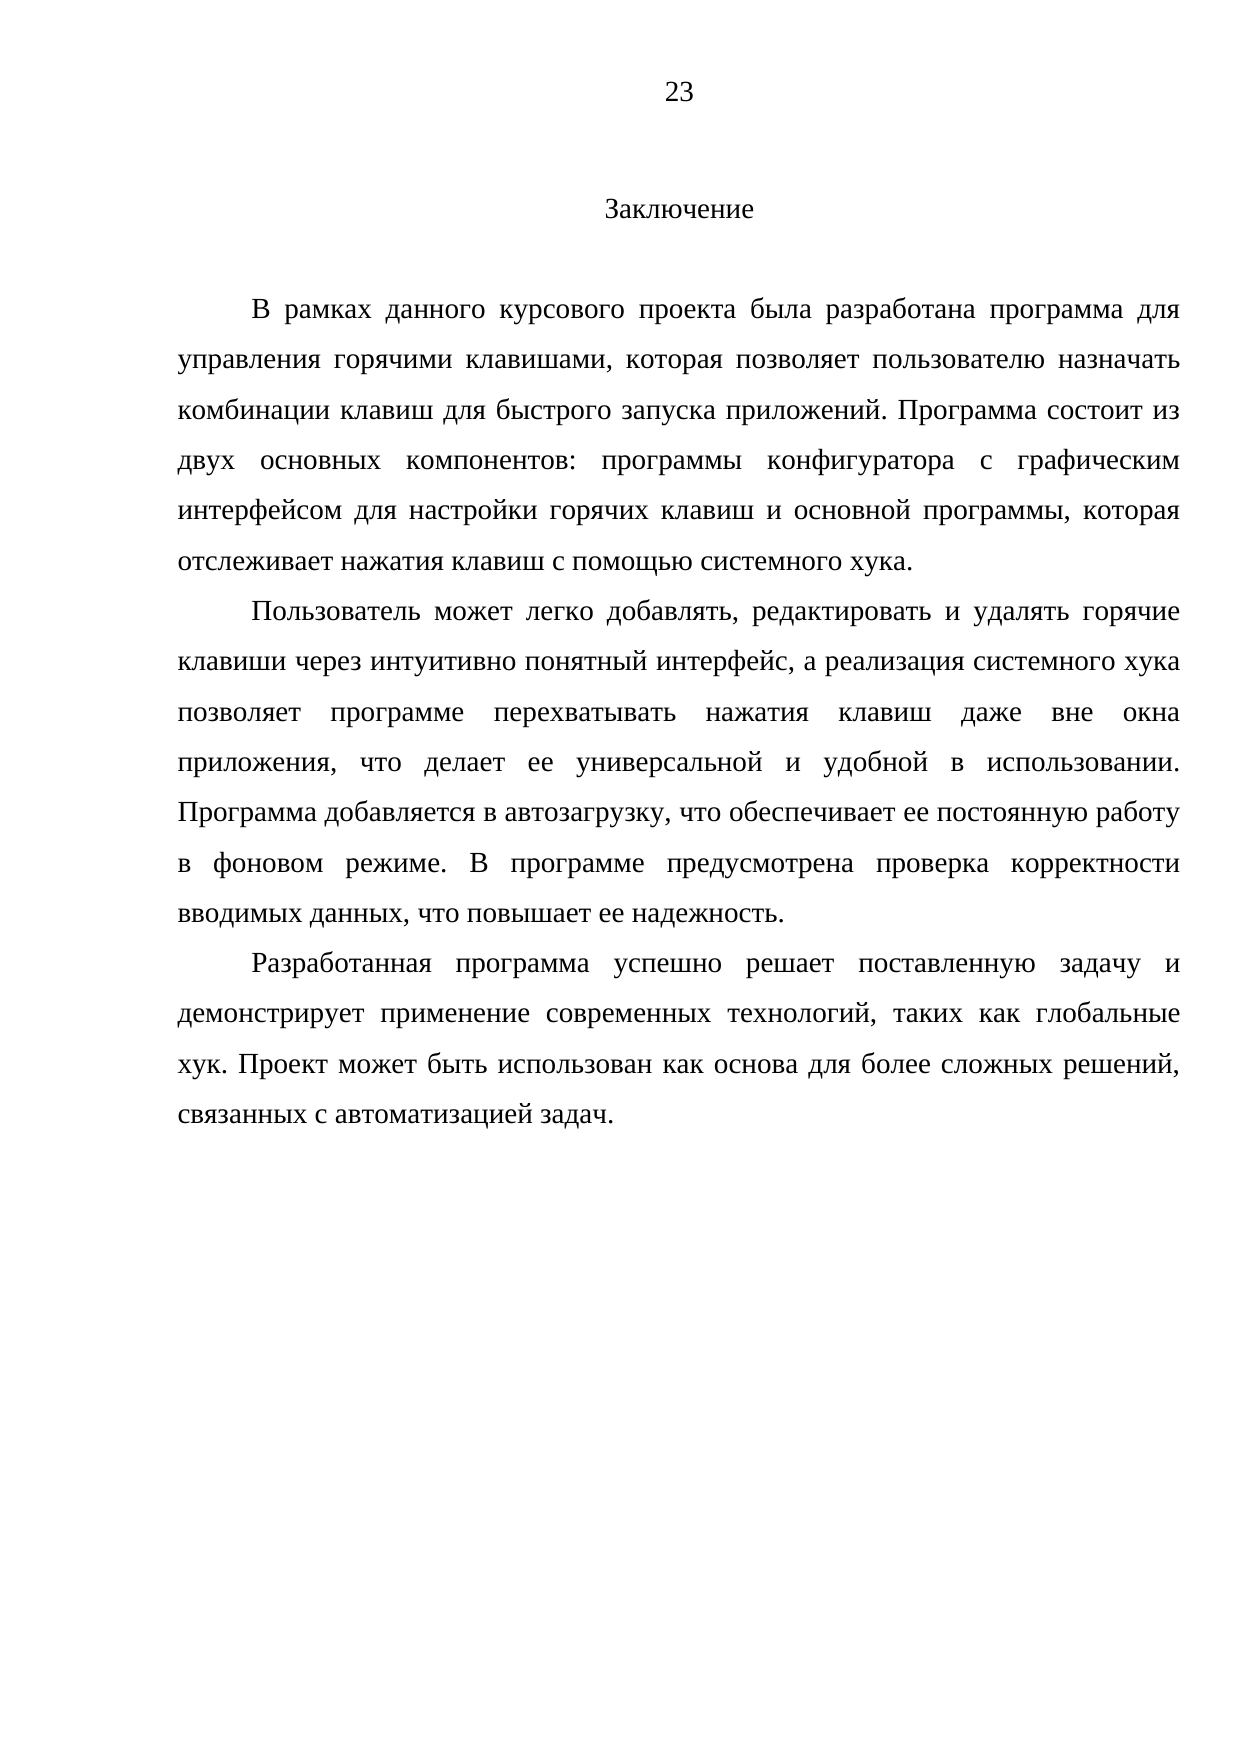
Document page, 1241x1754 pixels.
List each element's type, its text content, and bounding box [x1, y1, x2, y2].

text Пользователь может легко добавлять, редактировать и удалять горячие клавиши через интуитивно понятный интерфейс, а реализация системного хука позволяет программе перехватывать нажатия клавиш даже вне окна приложения, что делает ее универсальной и удобной в использовании. Программа добавляется в автозагрузку, что обеспечивает ее постоянную работу в фоновом режиме. В программе предусмотрена проверка корректности вводимых данных, что повышает ее надежность. [177, 593, 1181, 928]
text Разработанная программа успешно решает поставленную задачу и демонстрирует применение современных технологий, таких как глобальные хук. Проект может быть использован как основа для более сложных решений, связанных с автоматизацией задач. [177, 945, 1181, 1130]
text В рамках данного курсового проекта была разработана программа для управления горячими клавишами, которая позволяет пользователю назначать комбинации клавиш для быстрого запуска приложений. Программа состоит из двух основных компонентов: программы конфигуратора с графическим интерфейсом для настройки горячих клавиш и основной программы, которая отслеживает нажатия клавиш с помощью системного хука. [177, 291, 1181, 576]
subtitle Заключение [177, 191, 1181, 224]
